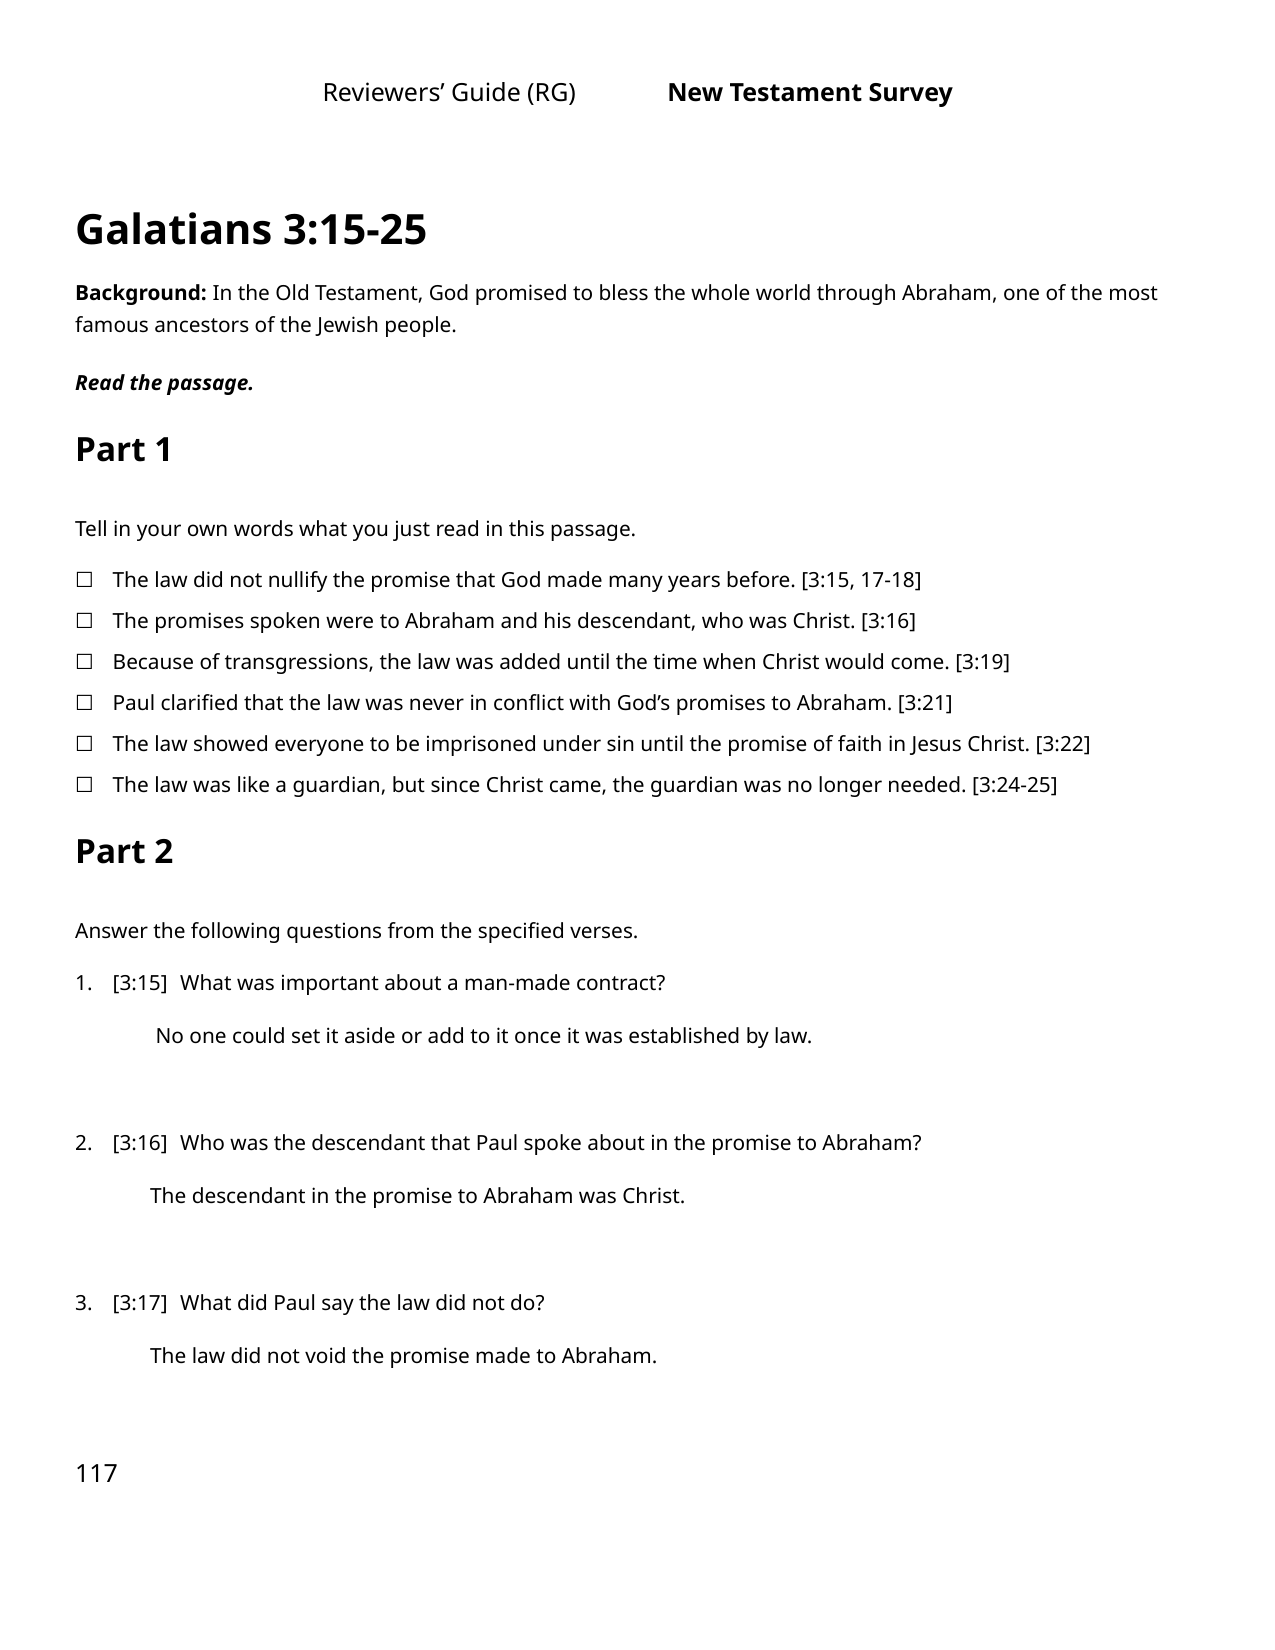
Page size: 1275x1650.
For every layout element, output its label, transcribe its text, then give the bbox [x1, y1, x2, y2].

list Because of transgressions, the law was added until the time when Christ would come. [3:19] [75, 647, 1200, 676]
list [3:16] Who was the descendant that Paul spoke about in the promise to Abraham? [75, 1128, 1200, 1156]
list Paul clarified that the law was never in conflict with God’s promises to Abraham. [3:21] [75, 688, 1200, 717]
list The law showed everyone to be imprisoned under sin until the promise of faith in Jesus Christ. [3:22] [75, 729, 1200, 758]
list [3:15] What was important about a man-made contract? [75, 968, 1200, 996]
text Part 2 [75, 828, 1200, 873]
list [3:17] What did Paul say the law did not do? [75, 1288, 1200, 1317]
text Answer the following questions from the specified verses. [75, 917, 1200, 945]
subtitle Galatians 3:15-25 [75, 200, 1200, 257]
text Background: In the Old Testament, God promised to bless the whole world through Abraham, one of the most famous ancestors of the Jewish people. [75, 278, 1200, 339]
list The law did not nullify the promise that God made many years before. [3:15, 17-18] [75, 565, 1200, 594]
list The law was like a guardian, but since Christ came, the guardian was no longer needed. [3:24-25] [75, 770, 1200, 798]
list The promises spoken were to Abraham and his descendant, who was Christ. [3:16] [75, 606, 1200, 635]
text Read the passage. [75, 368, 1200, 396]
text Tell in your own words what you just read in this passage. [75, 514, 1200, 543]
text Part 1 [75, 426, 1200, 471]
text No one could set it aside or add to it once it was established by law. [150, 1021, 1200, 1049]
text The law did not void the promise made to Abraham. [150, 1342, 1200, 1370]
text The descendant in the promise to Abraham was Christ. [150, 1181, 1200, 1210]
